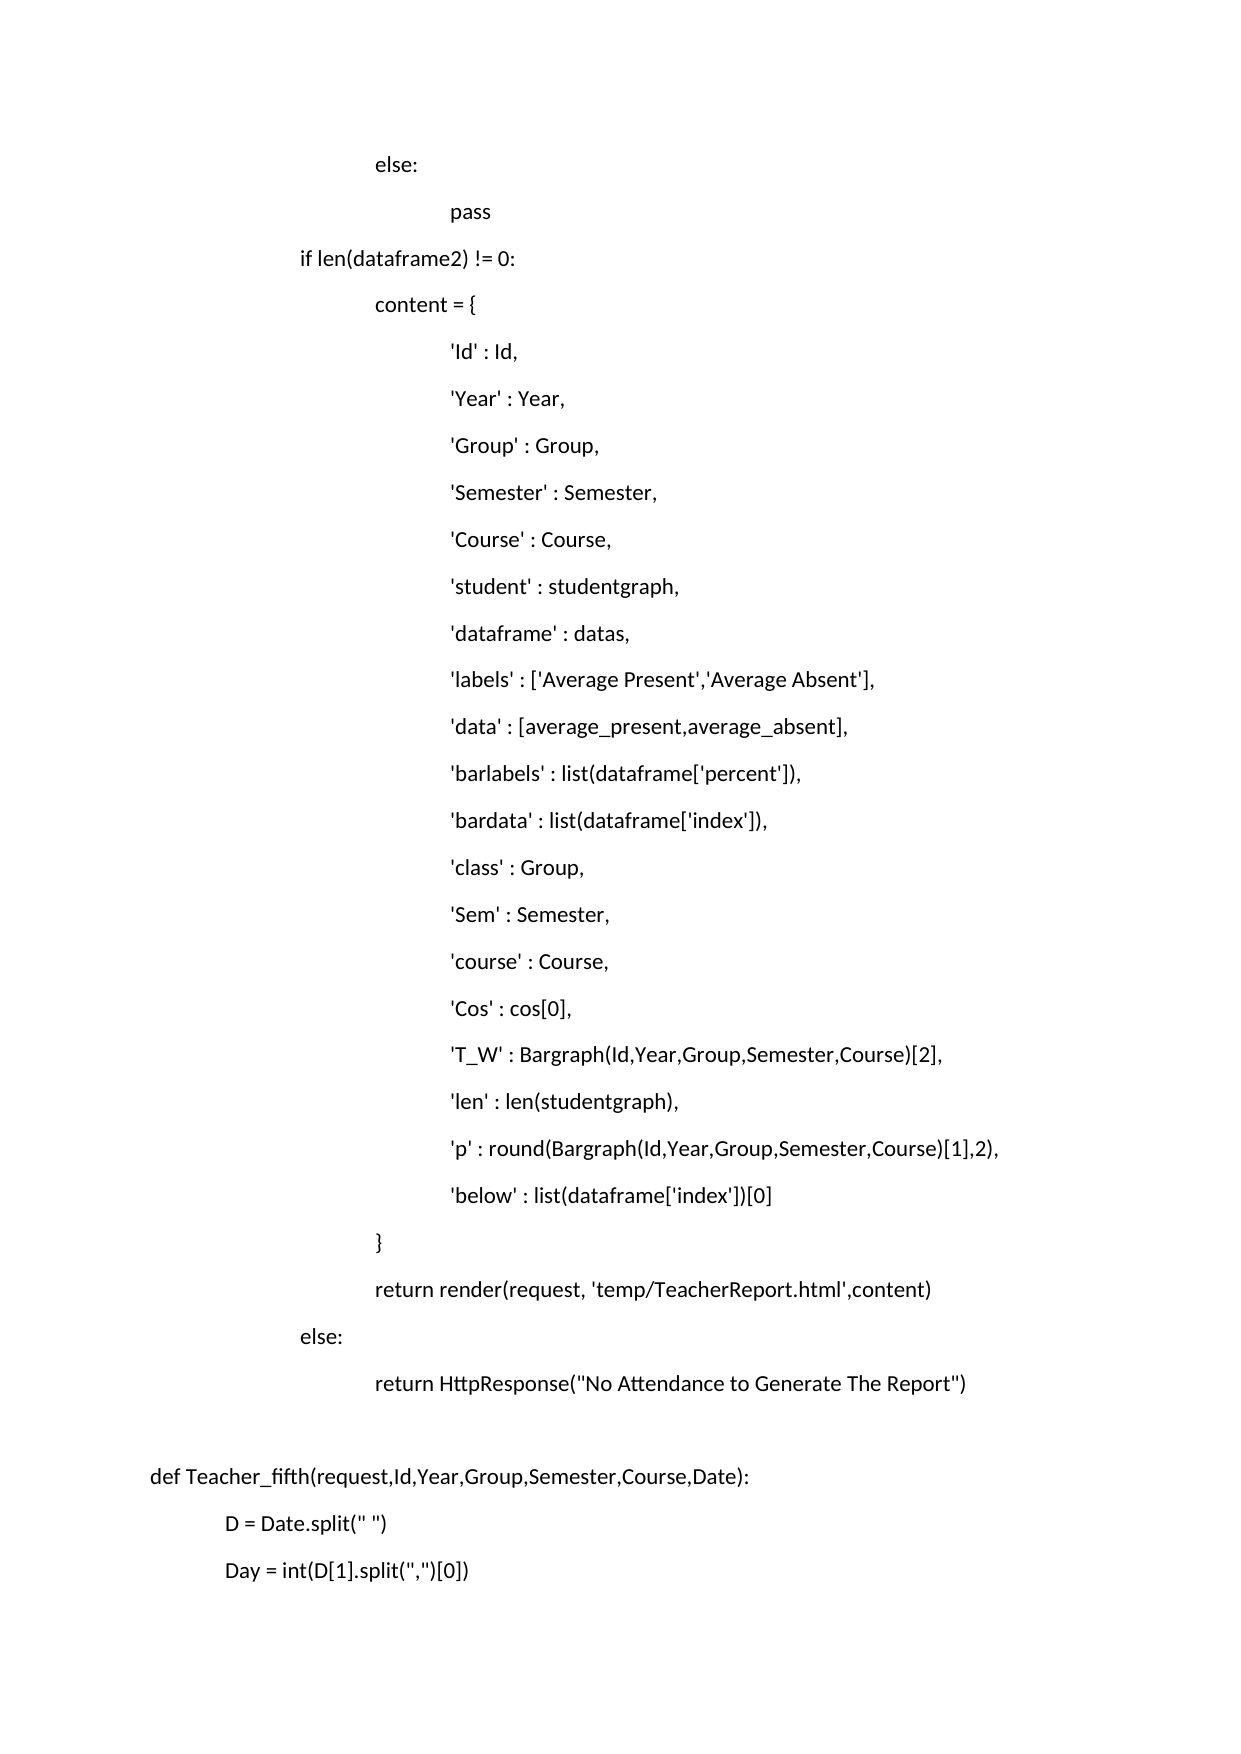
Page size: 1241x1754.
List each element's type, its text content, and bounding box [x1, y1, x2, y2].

text 'Course' : Course, [150, 525, 1090, 553]
text } [150, 1228, 1090, 1256]
text 'bardata' : list(dataframe['index']), [150, 806, 1090, 834]
text 'below' : list(dataframe['index'])[0] [150, 1181, 1090, 1209]
text content = { [150, 291, 1090, 319]
text 'course' : Course, [150, 947, 1090, 975]
text return render(request, 'temp/TeacherReport.html',content) [150, 1275, 1090, 1303]
text 'Year' : Year, [150, 384, 1090, 412]
text D = Date.split(" ") [150, 1509, 1090, 1537]
text 'Id' : Id, [150, 337, 1090, 366]
text 'class' : Group, [150, 853, 1090, 881]
text 'Cos' : cos[0], [150, 994, 1090, 1022]
text 'T_W' : Bargraph(Id,Year,Group,Semester,Course)[2], [150, 1041, 1090, 1069]
text 'data' : [average_present,average_absent], [150, 712, 1090, 741]
text return HttpResponse("No Attendance to Generate The Report") [150, 1369, 1090, 1397]
text Day = int(D[1].split(",")[0]) [150, 1556, 1090, 1584]
text 'Sem' : Semester, [150, 900, 1090, 928]
text 'p' : round(Bargraph(Id,Year,Group,Semester,Course)[1],2), [150, 1134, 1090, 1162]
text if len(dataframe2) != 0: [150, 244, 1090, 272]
text 'dataframe' : datas, [150, 619, 1090, 647]
text else: [150, 1322, 1090, 1350]
text 'Group' : Group, [150, 431, 1090, 459]
text 'labels' : ['Average Present','Average Absent'], [150, 666, 1090, 694]
text 'Semester' : Semester, [150, 478, 1090, 506]
text 'barlabels' : list(dataframe['percent']), [150, 759, 1090, 787]
text def Teacher_fifth(request,Id,Year,Group,Semester,Course,Date): [150, 1462, 1090, 1491]
text 'student' : studentgraph, [150, 572, 1090, 600]
text pass [150, 197, 1090, 225]
text 'len' : len(studentgraph), [150, 1087, 1090, 1116]
text else: [150, 150, 1090, 178]
